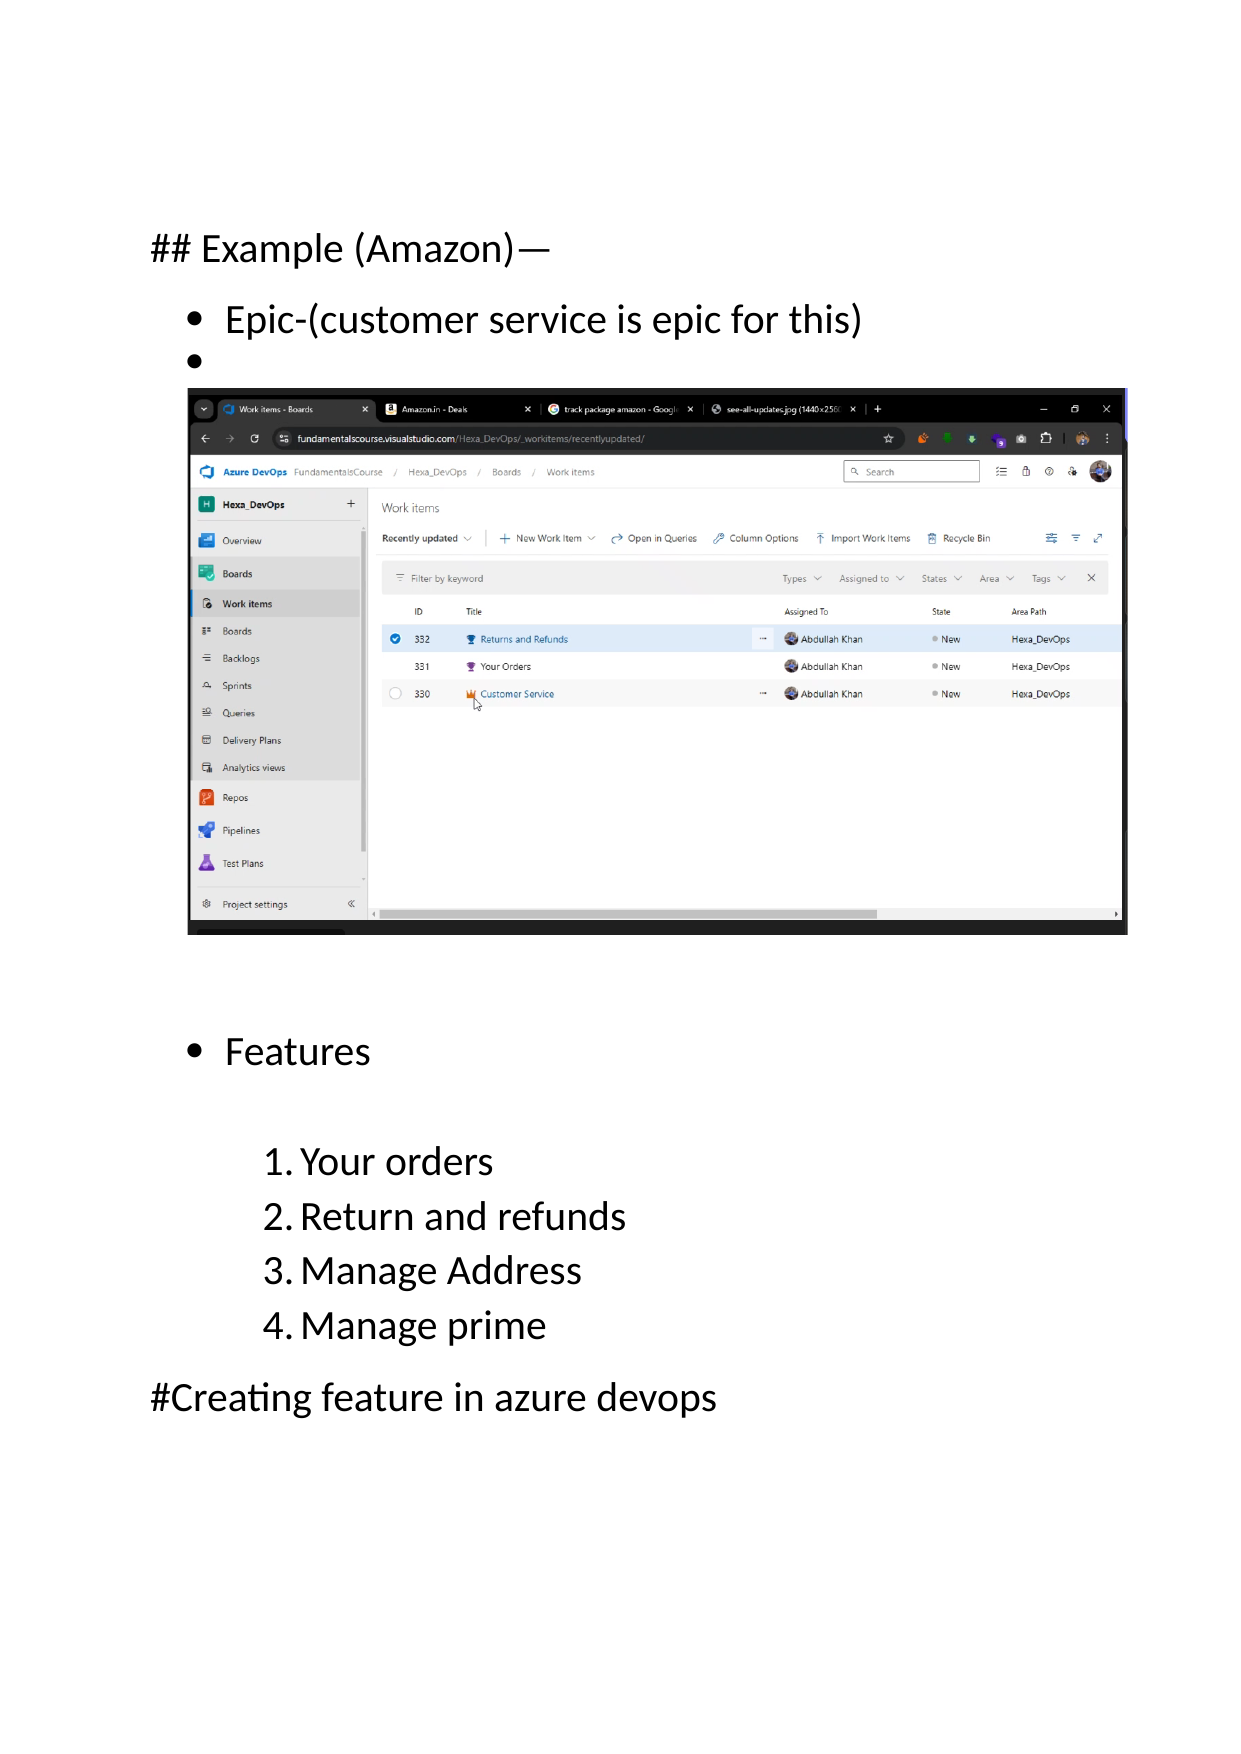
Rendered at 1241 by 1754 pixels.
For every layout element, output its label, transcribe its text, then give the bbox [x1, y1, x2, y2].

list Manage Address [262, 1244, 1090, 1295]
list Epic-(customer service is epic for this) [187, 293, 1090, 344]
list Features [187, 1025, 1090, 1076]
list Manage prime [262, 1299, 1090, 1350]
text ## Example (Amazon)— [150, 222, 1090, 272]
picture [187, 388, 1128, 935]
text #Creating feature in azure devops [150, 1371, 1090, 1422]
list Your orders [262, 1134, 1090, 1185]
list Return and refunds [262, 1189, 1090, 1240]
